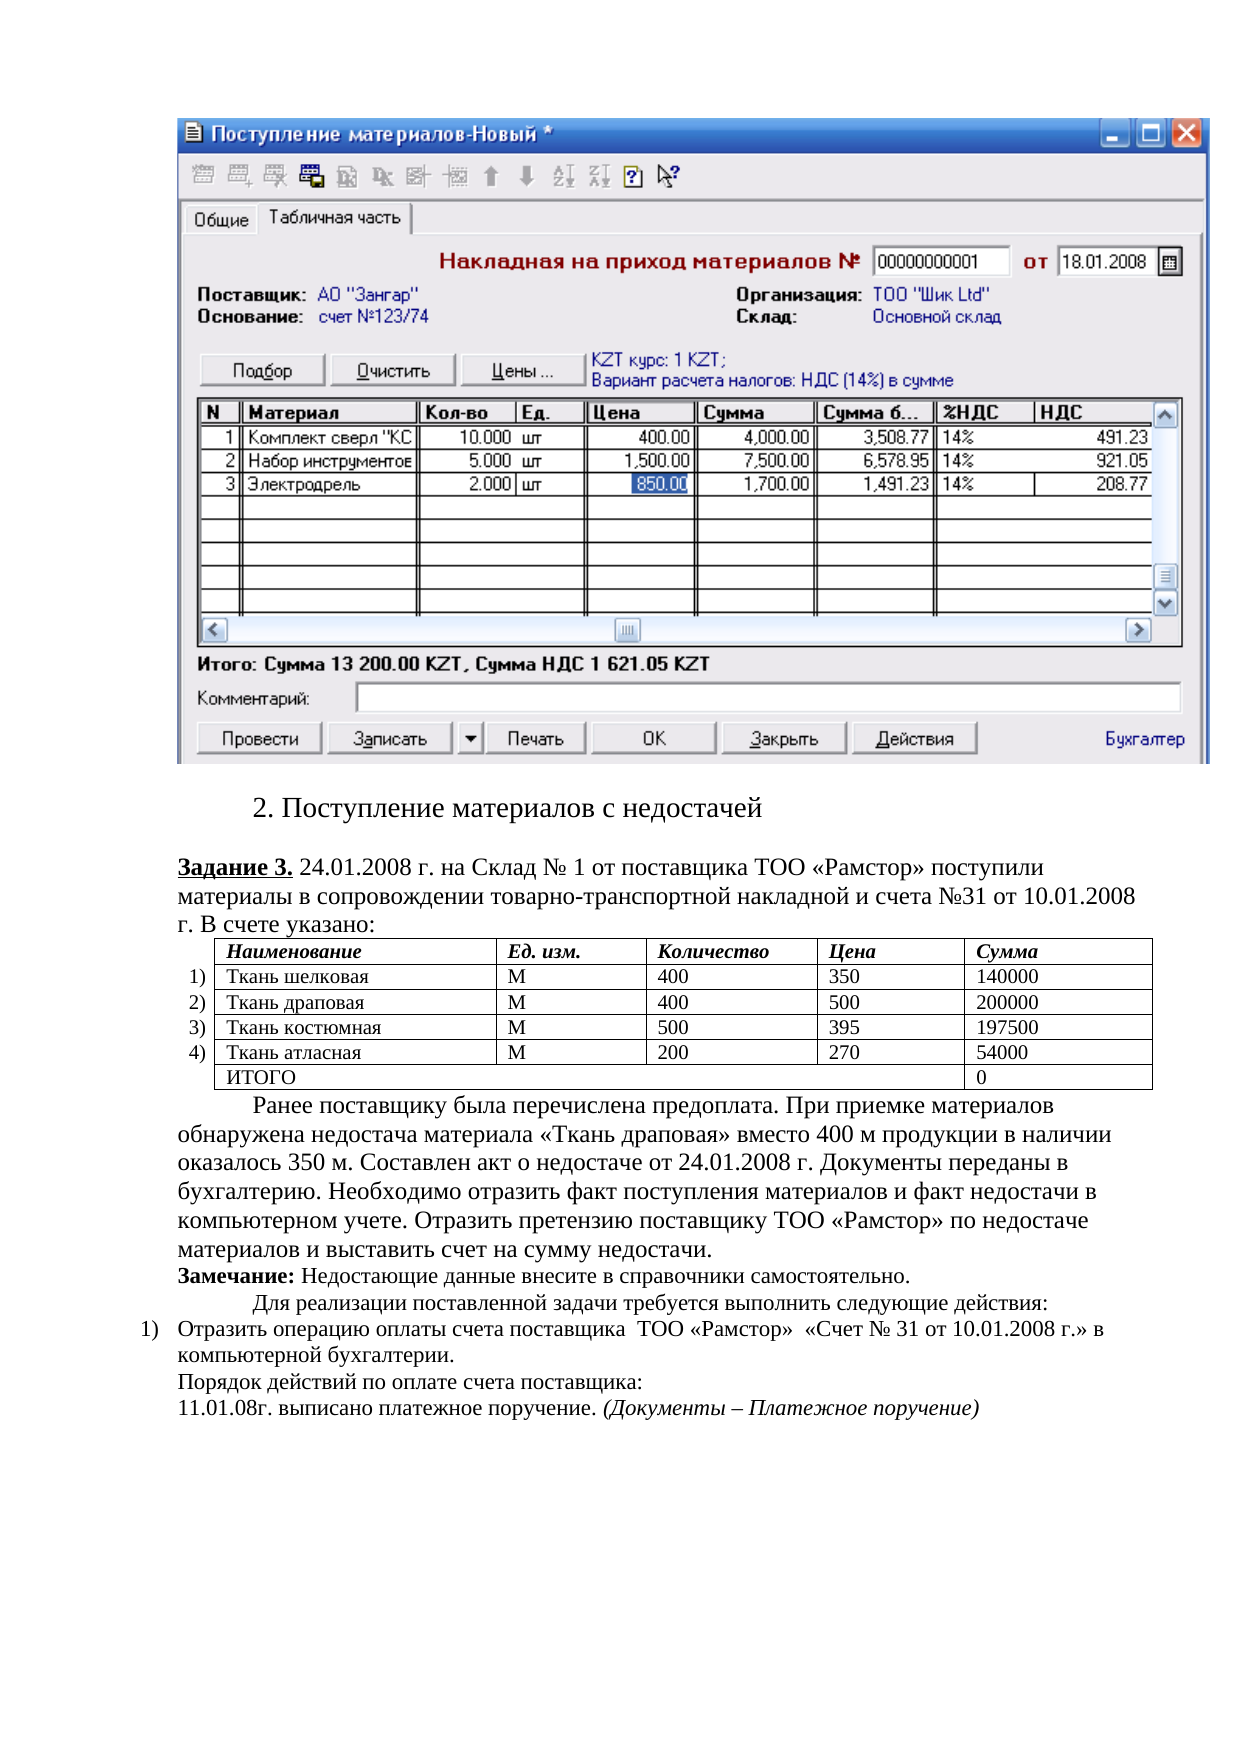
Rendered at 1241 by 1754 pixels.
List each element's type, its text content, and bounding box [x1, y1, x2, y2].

table_header Сумма [965, 939, 1152, 963]
table_header Цена [818, 939, 964, 963]
table_cell Ткань драповая [215, 990, 496, 1014]
table_cell 500 [818, 990, 964, 1014]
list Отразить операцию оплаты счета поставщика ТОО «Рамстор» «Счет № 31 от 10.01.2008 г.» в компьютерной бухгалтерии. [140, 1315, 1152, 1368]
table_cell 591500 [965, 1065, 1152, 1089]
table_cell 54000 [965, 1040, 1152, 1064]
table_header Количество [647, 939, 817, 963]
text Замечание: Недостающие данные внесите в справочники самостоятельно. [177, 1262, 1152, 1289]
table_cell ИТОГО [215, 1065, 964, 1089]
table_header Наименование [215, 939, 496, 963]
text Ранее поставщику была перечислена предоплата. При приемке материалов обнаружена недостача материала «Ткань драповая» вместо продукции в наличии оказалось . Составлен акт о недостаче от 24.01.2008 г. Документы переданы в бухгалтерию. Необходимо отразить факт поступления материалов и факт недостачи в компьютерном учете. Отразить претензию поставщику ТОО «Рамстор» по недостаче материалов и выставить счет на сумму недостачи. [177, 1090, 1152, 1262]
table_cell 197500 [965, 1015, 1152, 1039]
table_cell 200 [647, 1040, 817, 1064]
table_cell 350 [818, 965, 964, 988]
table_cell Ткань костюмная [215, 1015, 496, 1039]
text Для реализации поставленной задачи требуется выполнить следующие действия: [177, 1289, 1152, 1315]
table_cell 400 [647, 990, 817, 1014]
table_cell 395 [818, 1015, 964, 1039]
text Порядок действий по оплате счета поставщика: [177, 1368, 1152, 1394]
picture [177, 118, 1210, 764]
subtitle 2. Поступление материалов с недостачей [177, 790, 1152, 823]
table_cell Ткань шелковая [215, 965, 496, 988]
table_cell 270 [818, 1040, 964, 1064]
table_cell М [497, 1040, 646, 1064]
table_cell 400 [647, 965, 817, 988]
table_cell Ткань атласная [215, 1040, 496, 1064]
table_cell М [497, 1015, 646, 1039]
table_cell М [497, 965, 646, 988]
text Задание 3. 24.01.2008 г. на Склад № 1 от поставщика ТОО «Рамстор» поступили материалы в сопровождении товарно-транспортной накладной и счета №31 от 10.01.2008 г. В счете указано: [177, 852, 1152, 938]
table_cell 140000 [965, 965, 1152, 988]
table_cell М [497, 990, 646, 1014]
table_header Ед. изм. [497, 939, 646, 963]
table_cell 500 [647, 1015, 817, 1039]
text 11.01.08г. выписано платежное поручение. (Документы – Платежное поручение) [177, 1394, 1152, 1421]
table_cell 200000 [965, 990, 1152, 1014]
